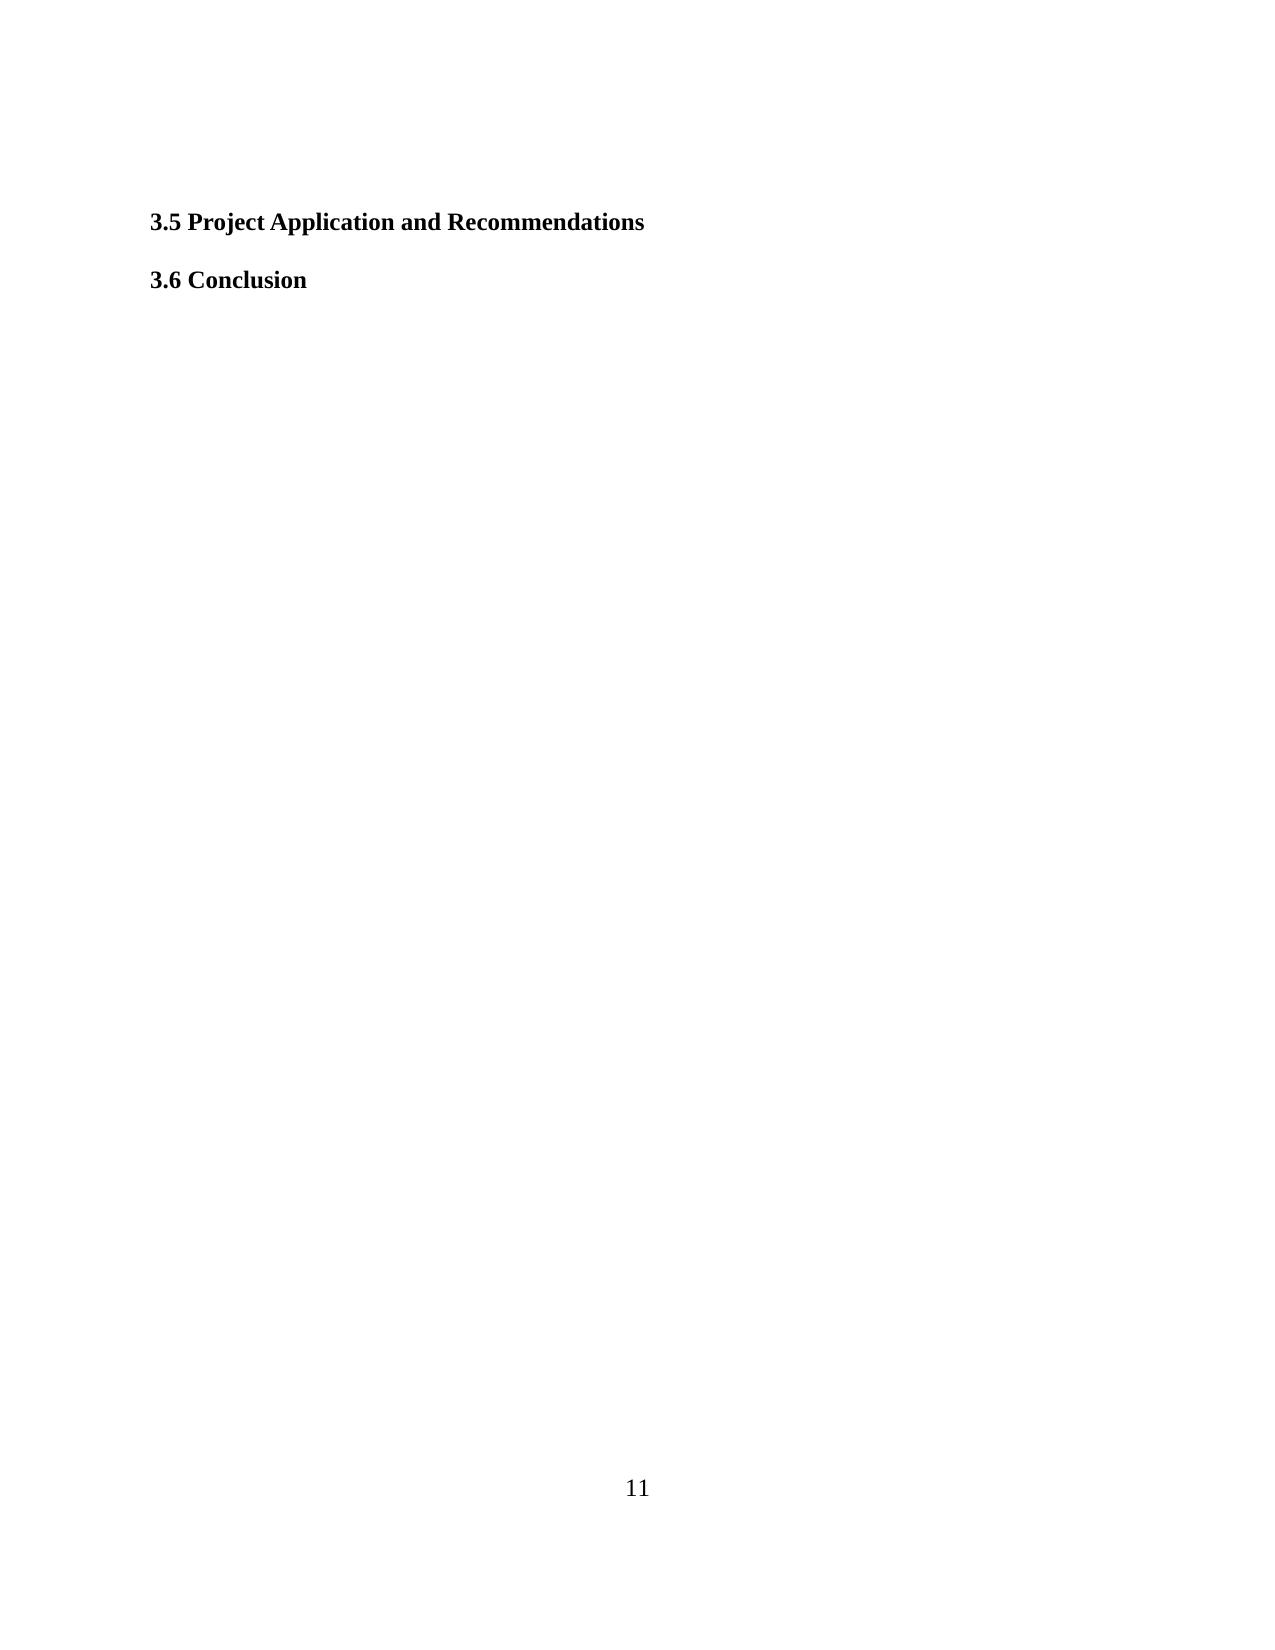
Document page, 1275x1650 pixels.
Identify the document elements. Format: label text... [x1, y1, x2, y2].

subtitle 3.5 Project Application and Recommendations [150, 207, 1125, 236]
subtitle 3.6 Conclusion [150, 265, 1125, 294]
